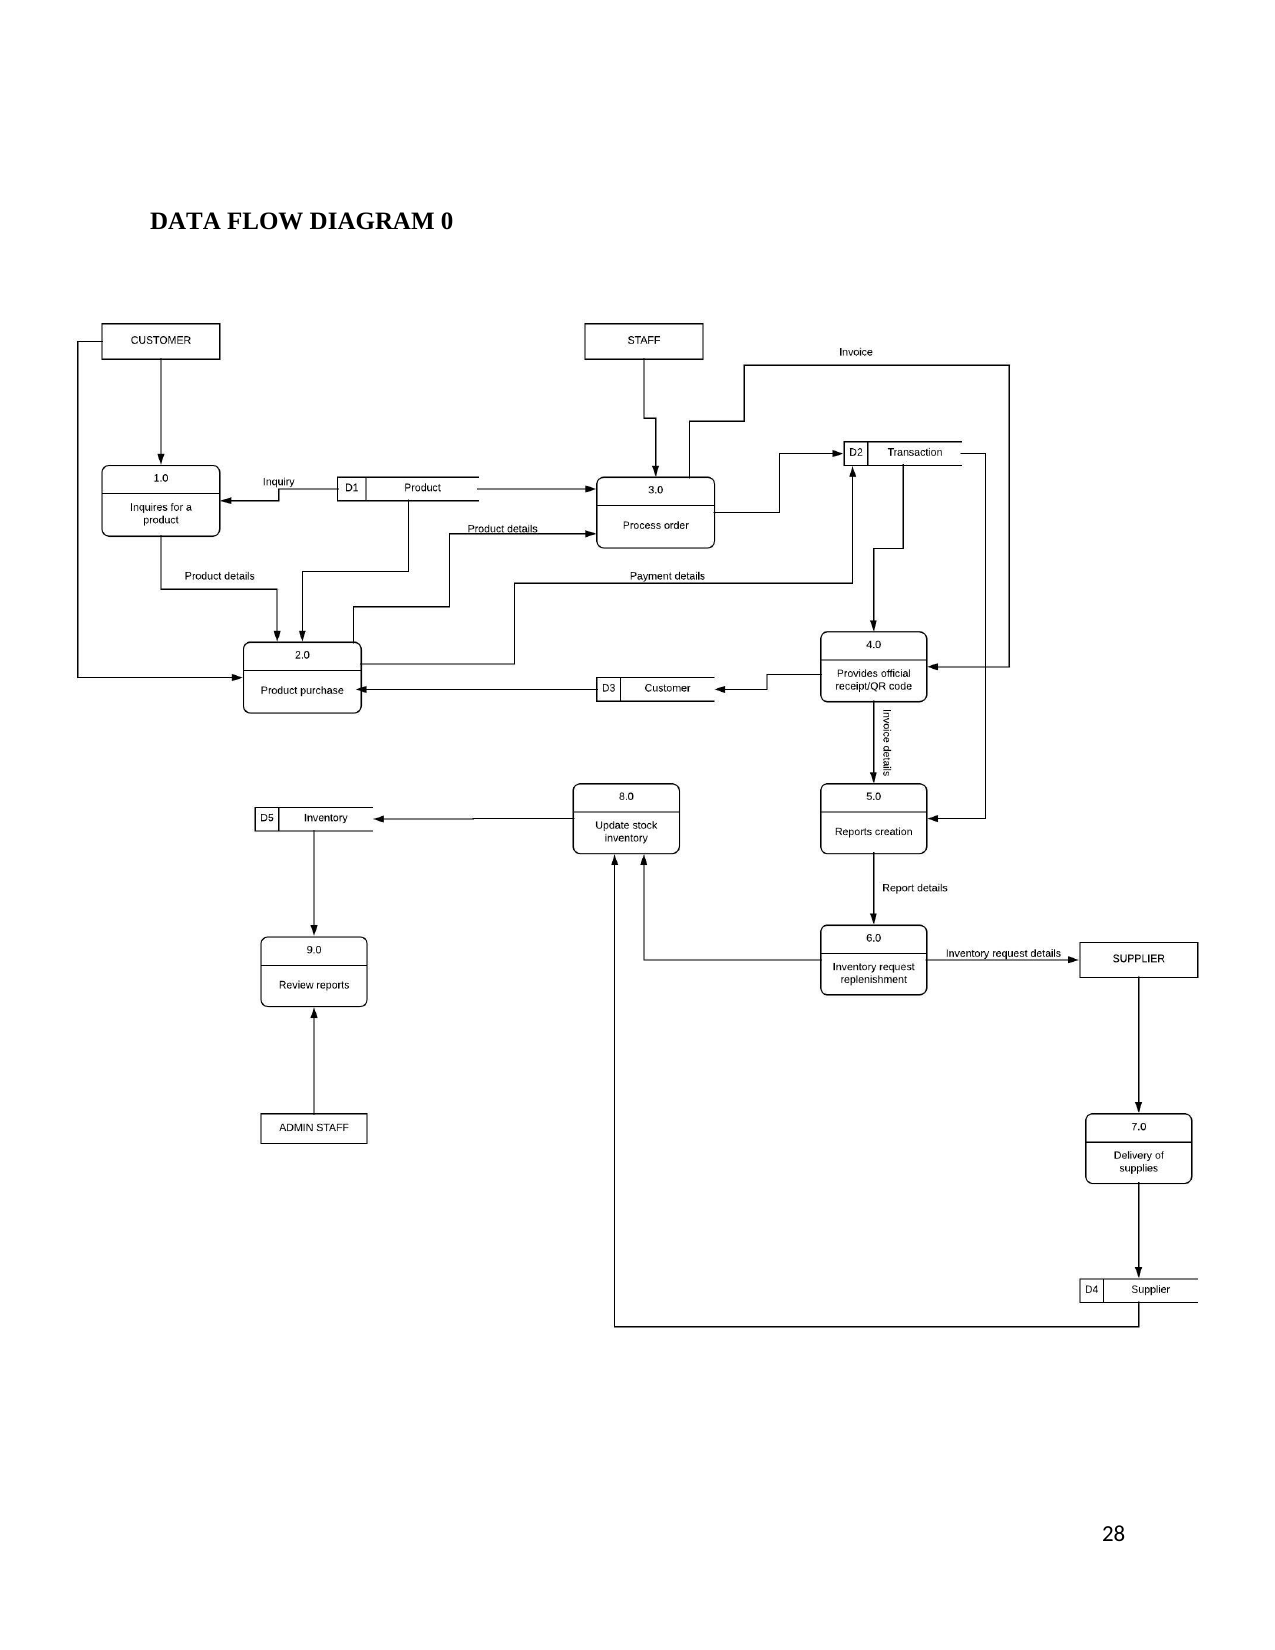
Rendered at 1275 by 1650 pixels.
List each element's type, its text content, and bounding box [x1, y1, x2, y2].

picture [54, 300, 1221, 1350]
subtitle DATA FLOW DIAGRAM 0 [150, 206, 1125, 235]
